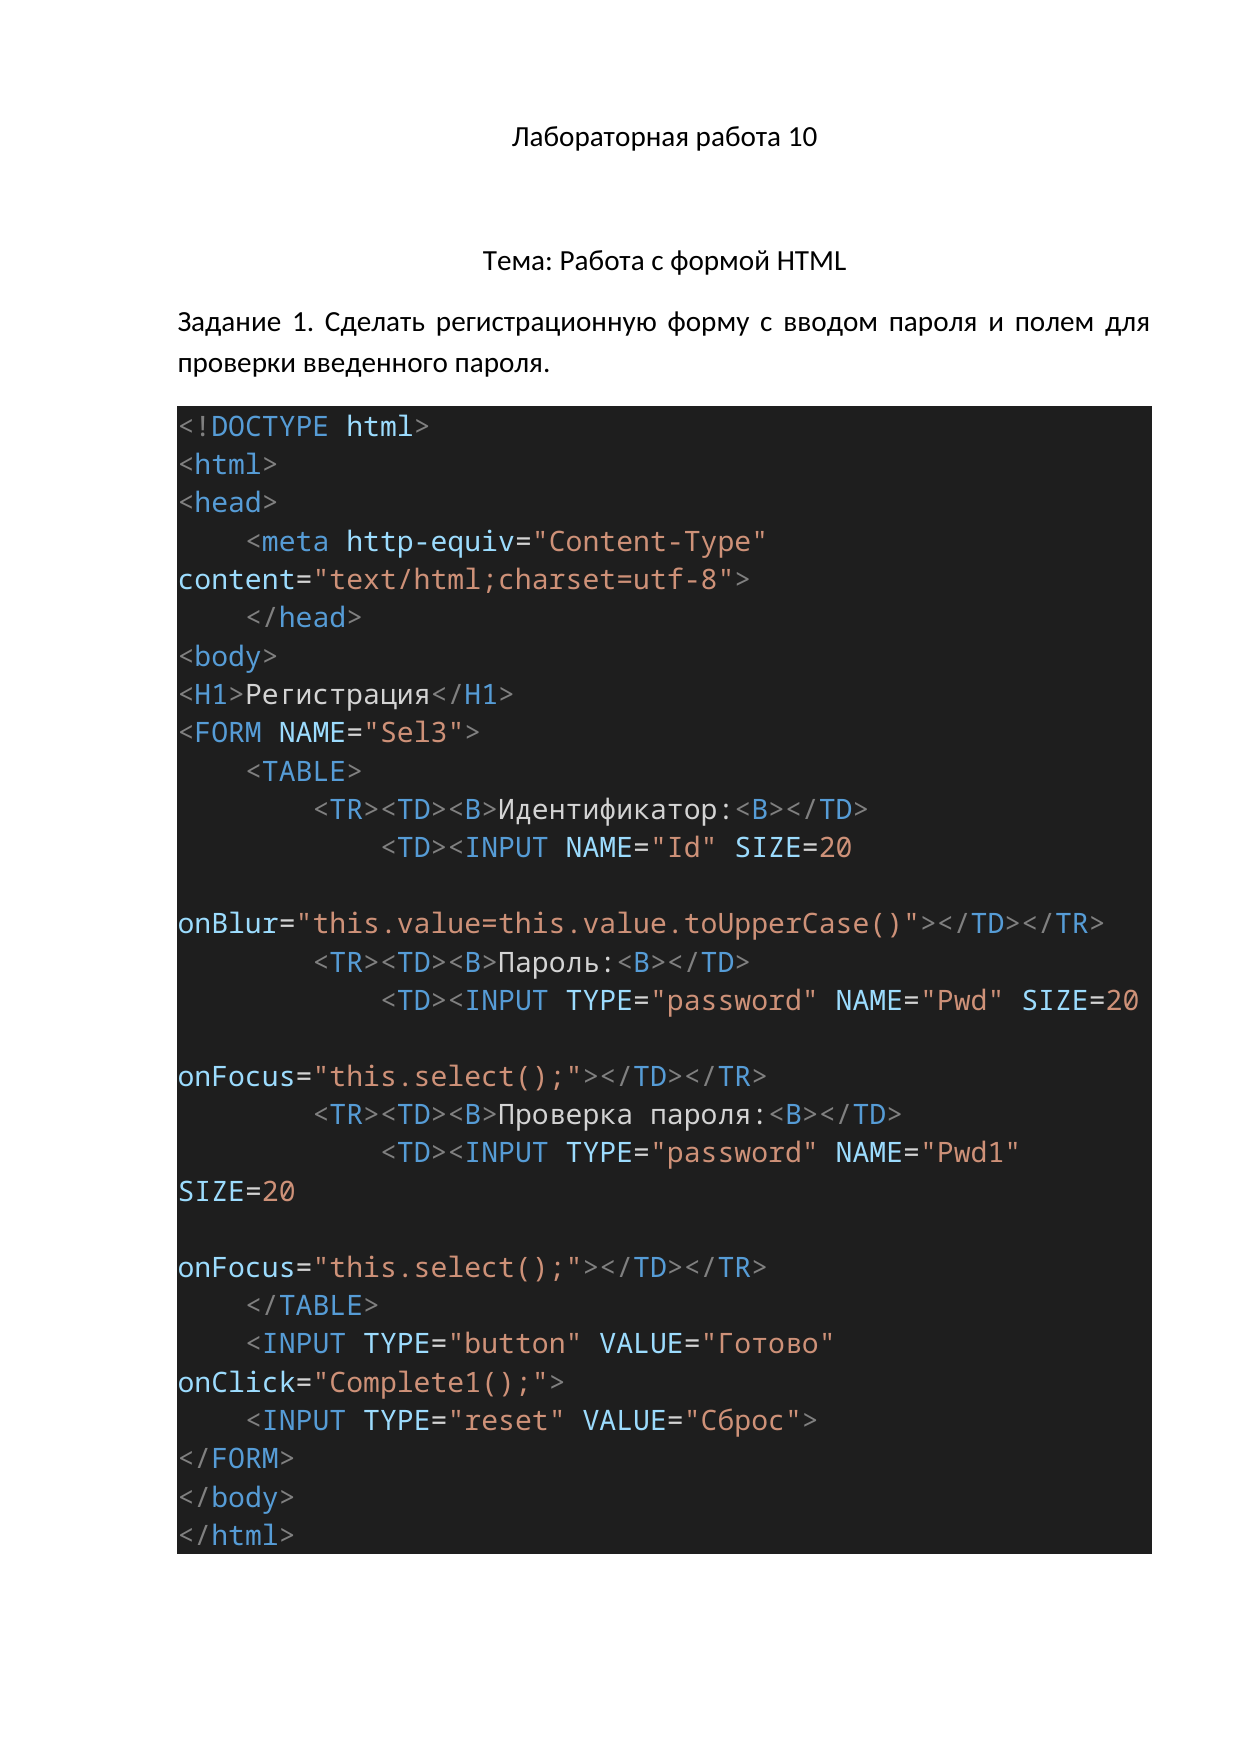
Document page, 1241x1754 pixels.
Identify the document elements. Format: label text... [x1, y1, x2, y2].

text </head> [177, 598, 1152, 636]
text <H1>Регистрация</H1> [177, 674, 1152, 713]
text Тема: Работа с формой HTML [177, 242, 1152, 277]
text <INPUT TYPE="button" VALUE="Готово" onClick="Complete1();"> [177, 1324, 1152, 1400]
text <FORM NAME="Sel3"> [177, 713, 1152, 751]
text <TD><INPUT TYPE="password" NAME="Pwd" SIZE=20 [177, 980, 1152, 1019]
text <body> [177, 636, 1152, 674]
text <TABLE> [177, 751, 1152, 789]
text </FORM> [177, 1439, 1152, 1477]
text <meta http-equiv="Content-Type" content="text/html;charset=utf-8"> [177, 521, 1152, 598]
text onFocus="this.select();"></TD></TR> [177, 1209, 1152, 1285]
text <TD><INPUT NAME="Id" SIZE=20 [177, 828, 1152, 866]
text Лабораторная работа 10 [177, 118, 1152, 154]
text <TD><INPUT TYPE="password" NAME="Pwd1" SIZE=20 [177, 1133, 1152, 1209]
text <TR><TD><B>Проверка пароля:<B></TD> [177, 1094, 1152, 1133]
text <INPUT TYPE="reset" VALUE="Сброс"> [177, 1400, 1152, 1439]
text <!DOCTYPE html> [177, 406, 1152, 444]
text </TABLE> [177, 1285, 1152, 1324]
text </body> [177, 1477, 1152, 1515]
text <TR><TD><B>Пароль:<B></TD> [177, 942, 1152, 980]
text Задание 1. Сделать регистрационную форму с вводом пароля и полем для проверки введенного пароля. [177, 303, 1152, 380]
text <html> [177, 444, 1152, 483]
text <TR><TD><B>Идентификатор:<B></TD> [177, 789, 1152, 828]
text onBlur="this.value=this.value.toUpperCase()"></TD></TR> [177, 866, 1152, 942]
text <head> [177, 483, 1152, 521]
text onFocus="this.select();"></TD></TR> [177, 1019, 1152, 1094]
text </html> [177, 1515, 1152, 1554]
